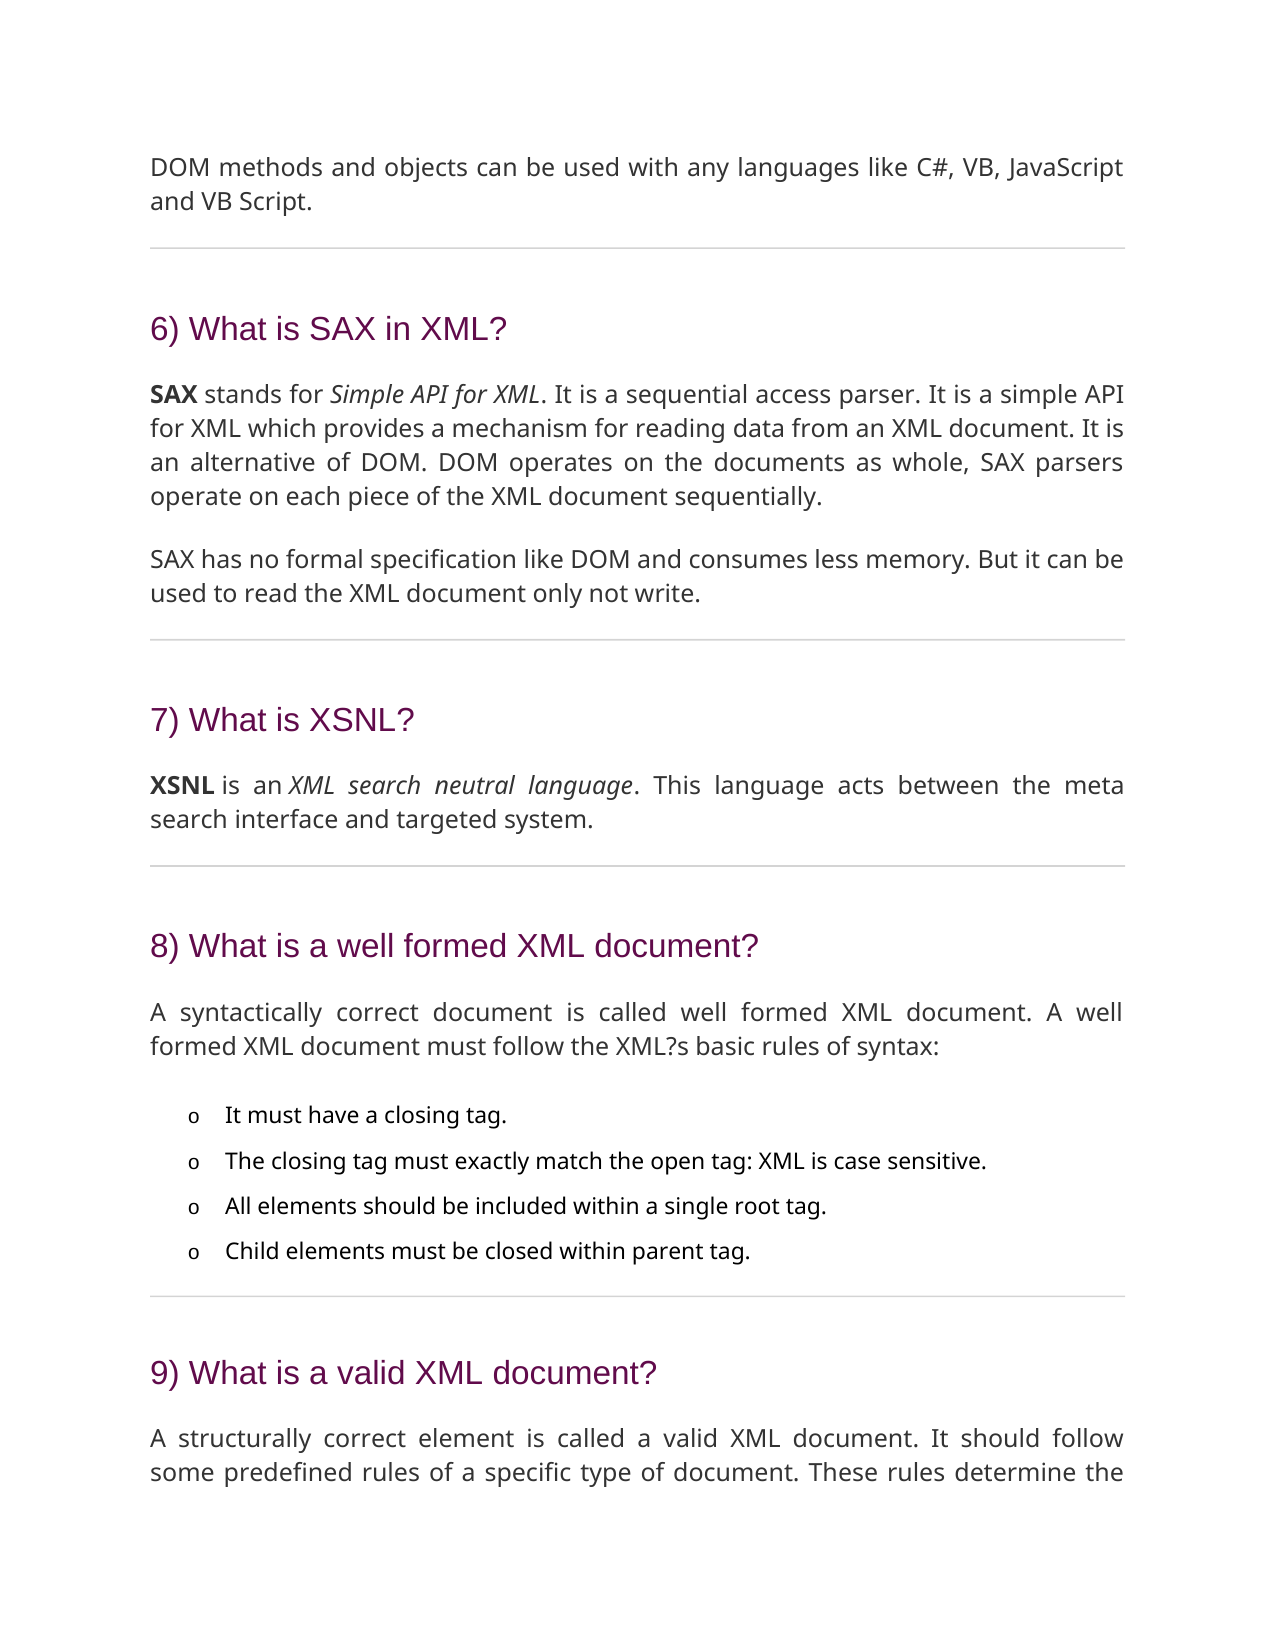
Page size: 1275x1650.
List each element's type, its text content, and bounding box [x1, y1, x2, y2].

text XSNL is an XML search neutral language. This language acts between the meta search interface and targeted system. [150, 768, 1125, 836]
text A syntactically correct document is called well formed XML document. A well formed XML document must follow the XML?s basic rules of syntax: [150, 994, 1125, 1062]
text SAX has no formal specification like DOM and consumes less memory. But it can be used to read the XML document only not write. [150, 542, 1125, 610]
subtitle 9) What is a valid XML document? [150, 1353, 1125, 1391]
text DOM methods and objects can be used with any languages like C#, VB, JavaScript and VB Script. [150, 150, 1125, 218]
list The closing tag must exactly match the open tag: XML is case sensitive. [187, 1137, 1125, 1176]
subtitle 7) What is XSNL? [150, 700, 1125, 739]
list Child elements must be closed within parent tag. [187, 1227, 1125, 1266]
list It must have a closing tag. [187, 1091, 1125, 1131]
list All elements should be included within a single root tag. [187, 1182, 1125, 1221]
subtitle 6) What is SAX in XML? [150, 309, 1125, 347]
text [150, 1420, 1125, 1488]
text SAX stands for Simple API for XML. It is a sequential access parser. It is a simple API for XML which provides a mechanism for reading data from an XML document. It is an alternative of DOM. DOM operates on the documents as whole, SAX parsers operate on each piece of the XML document sequentially. [150, 376, 1125, 512]
subtitle 8) What is a well formed XML document? [150, 927, 1125, 965]
